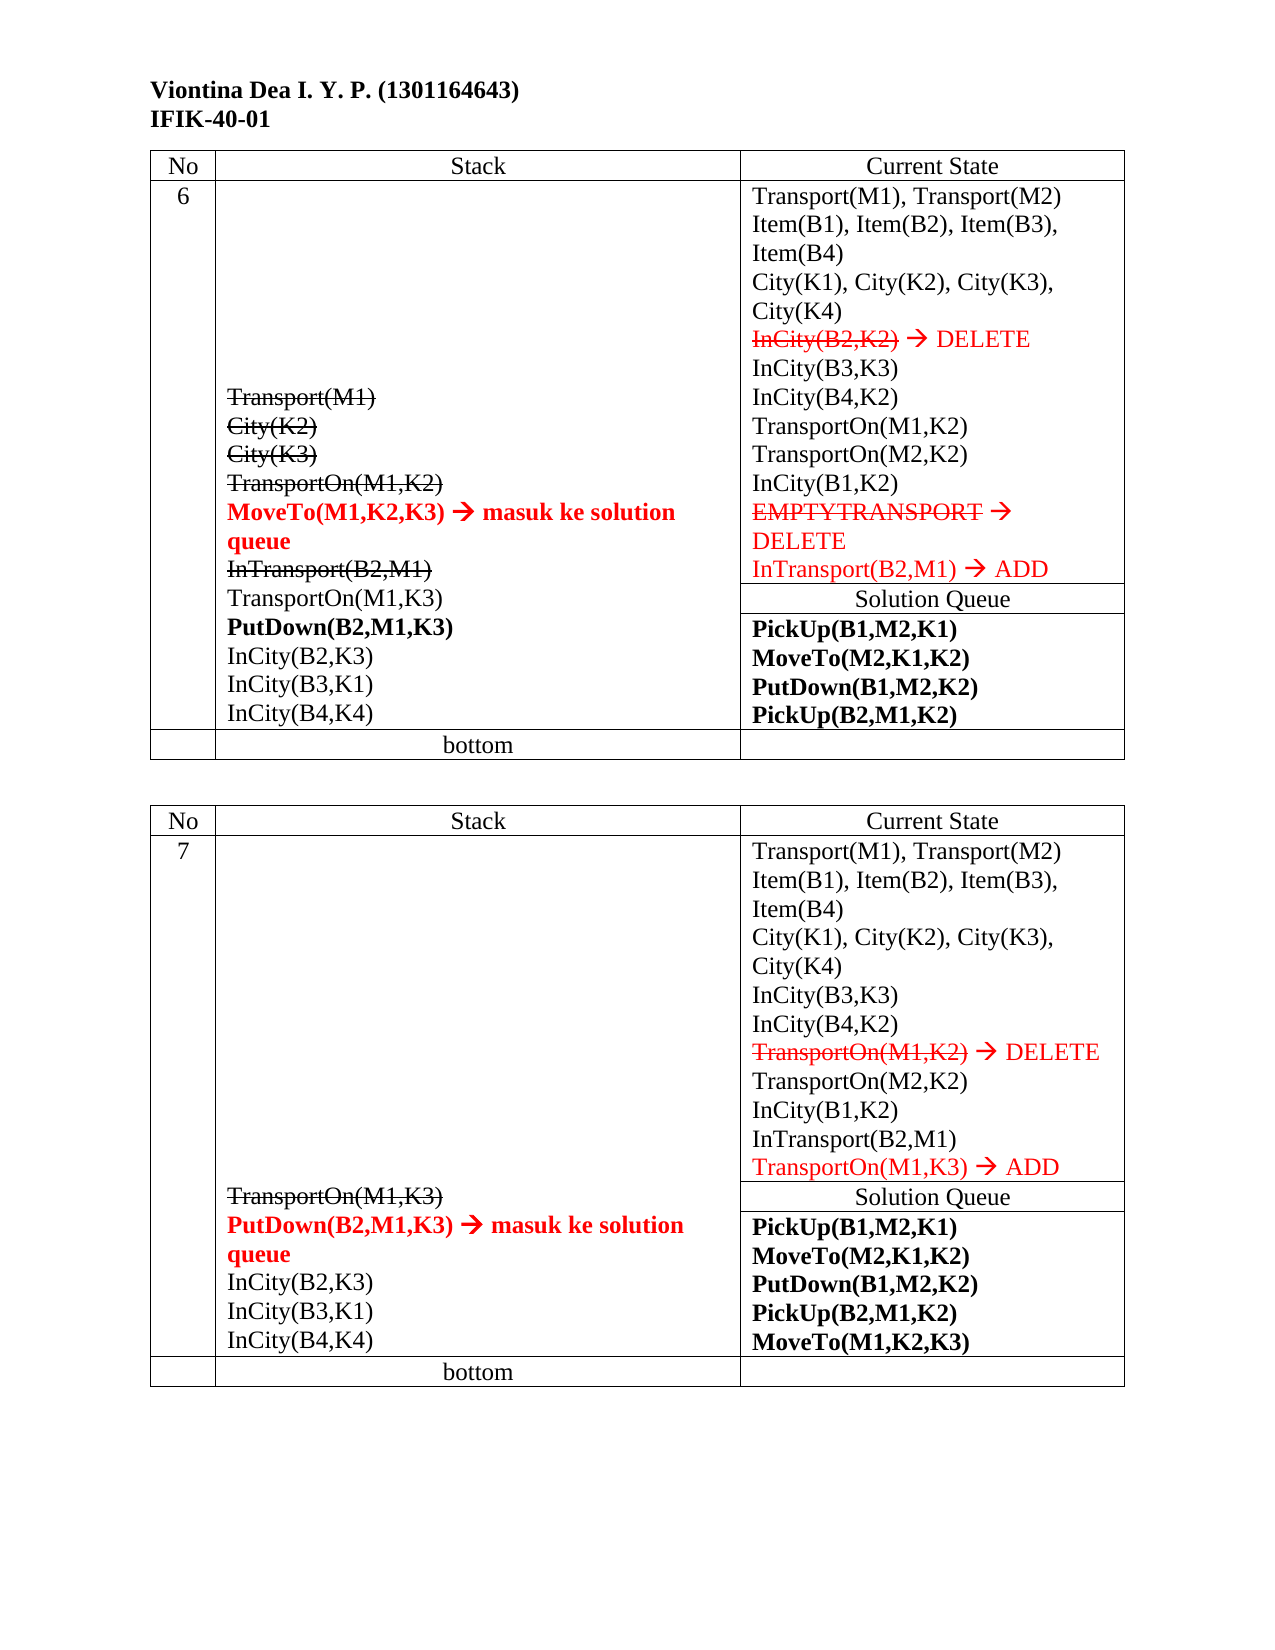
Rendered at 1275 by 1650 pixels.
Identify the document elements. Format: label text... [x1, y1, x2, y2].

table_cell Transport(M1) City(K2) City(K3) TransportOn(M1,K2) MoveTo(M1,K2,K3) masuk ke solution queue InTransport(B2,M1) TransportOn(M1,K3) PutDown(B2,M1,K3) InCity(B2,K3) InCity(B3,K1) InCity(B4,K4) [216, 181, 740, 729]
table_header No [151, 151, 215, 180]
table_header Current State [741, 806, 1124, 835]
table_header Current State [741, 151, 1124, 180]
table_cell [151, 1357, 215, 1386]
table_cell PickUp(B1,M2,K1) MoveTo(M2,K1,K2) PutDown(B1,M2,K2) PickUp(B2,M1,K2) [741, 614, 1124, 729]
table_cell bottom [216, 730, 740, 759]
table_cell Transport(M1), Transport(M2) Item(B1), Item(B2), Item(B3), Item(B4) City(K1), City(K2), City(K3), City(K4) InCity(B3,K3) InCity(B4,K2) TransportOn(M1,K2) DELETE TransportOn(M2,K2) InCity(B1,K2) InTransport(B2,M1) TransportOn(M1,K3) ADD [741, 836, 1124, 1181]
table_cell Solution Queue [741, 584, 1124, 613]
table_cell 7 [151, 836, 215, 1356]
table_cell [151, 730, 215, 759]
table_cell 6 [151, 181, 215, 729]
table_cell TransportOn(M1,K3) PutDown(B2,M1,K3) masuk ke solution queue InCity(B2,K3) InCity(B3,K1) InCity(B4,K4) [216, 836, 740, 1356]
table_header Stack [216, 806, 740, 835]
table_cell bottom [216, 1357, 740, 1386]
table_cell [741, 1357, 1124, 1386]
table_cell Transport(M1), Transport(M2) Item(B1), Item(B2), Item(B3), Item(B4) City(K1), City(K2), City(K3), City(K4) InCity(B2,K2) DELETE InCity(B3,K3) InCity(B4,K2) TransportOn(M1,K2) TransportOn(M2,K2) InCity(B1,K2) EMPTYTRANSPORT DELETE InTransport(B2,M1) ADD [741, 181, 1124, 583]
table_header No [151, 806, 215, 835]
table_cell PickUp(B1,M2,K1) MoveTo(M2,K1,K2) PutDown(B1,M2,K2) PickUp(B2,M1,K2) MoveTo(M1,K2,K3) [741, 1212, 1124, 1356]
table_cell Solution Queue [741, 1182, 1124, 1211]
table_cell [741, 730, 1124, 759]
table_header Stack [216, 151, 740, 180]
